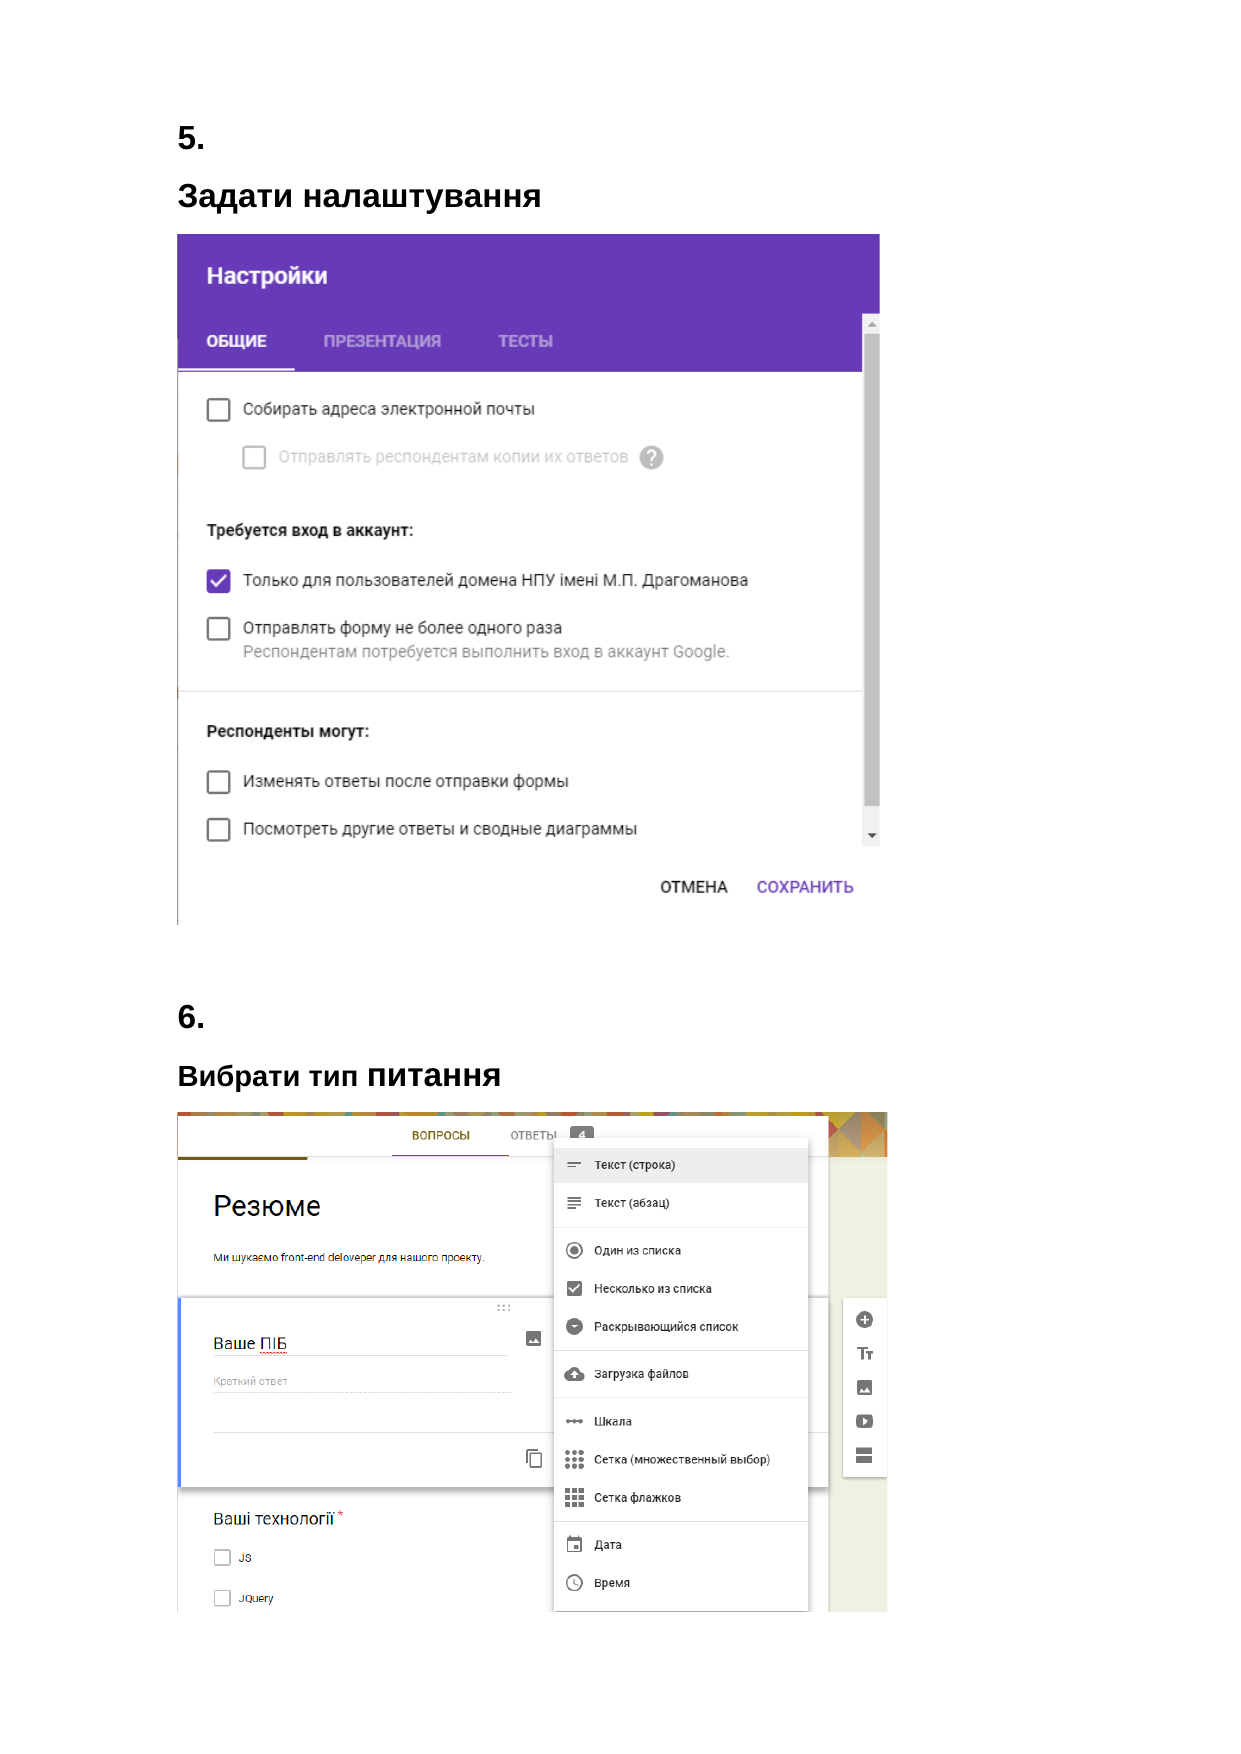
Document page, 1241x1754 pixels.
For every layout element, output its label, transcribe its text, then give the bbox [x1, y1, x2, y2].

text Вибрати тип питання [177, 1055, 1152, 1093]
text 5. [177, 118, 1152, 157]
text Задати налаштування [177, 176, 1152, 215]
picture [177, 1112, 888, 1612]
picture [177, 234, 880, 925]
text 6. [177, 997, 1152, 1035]
